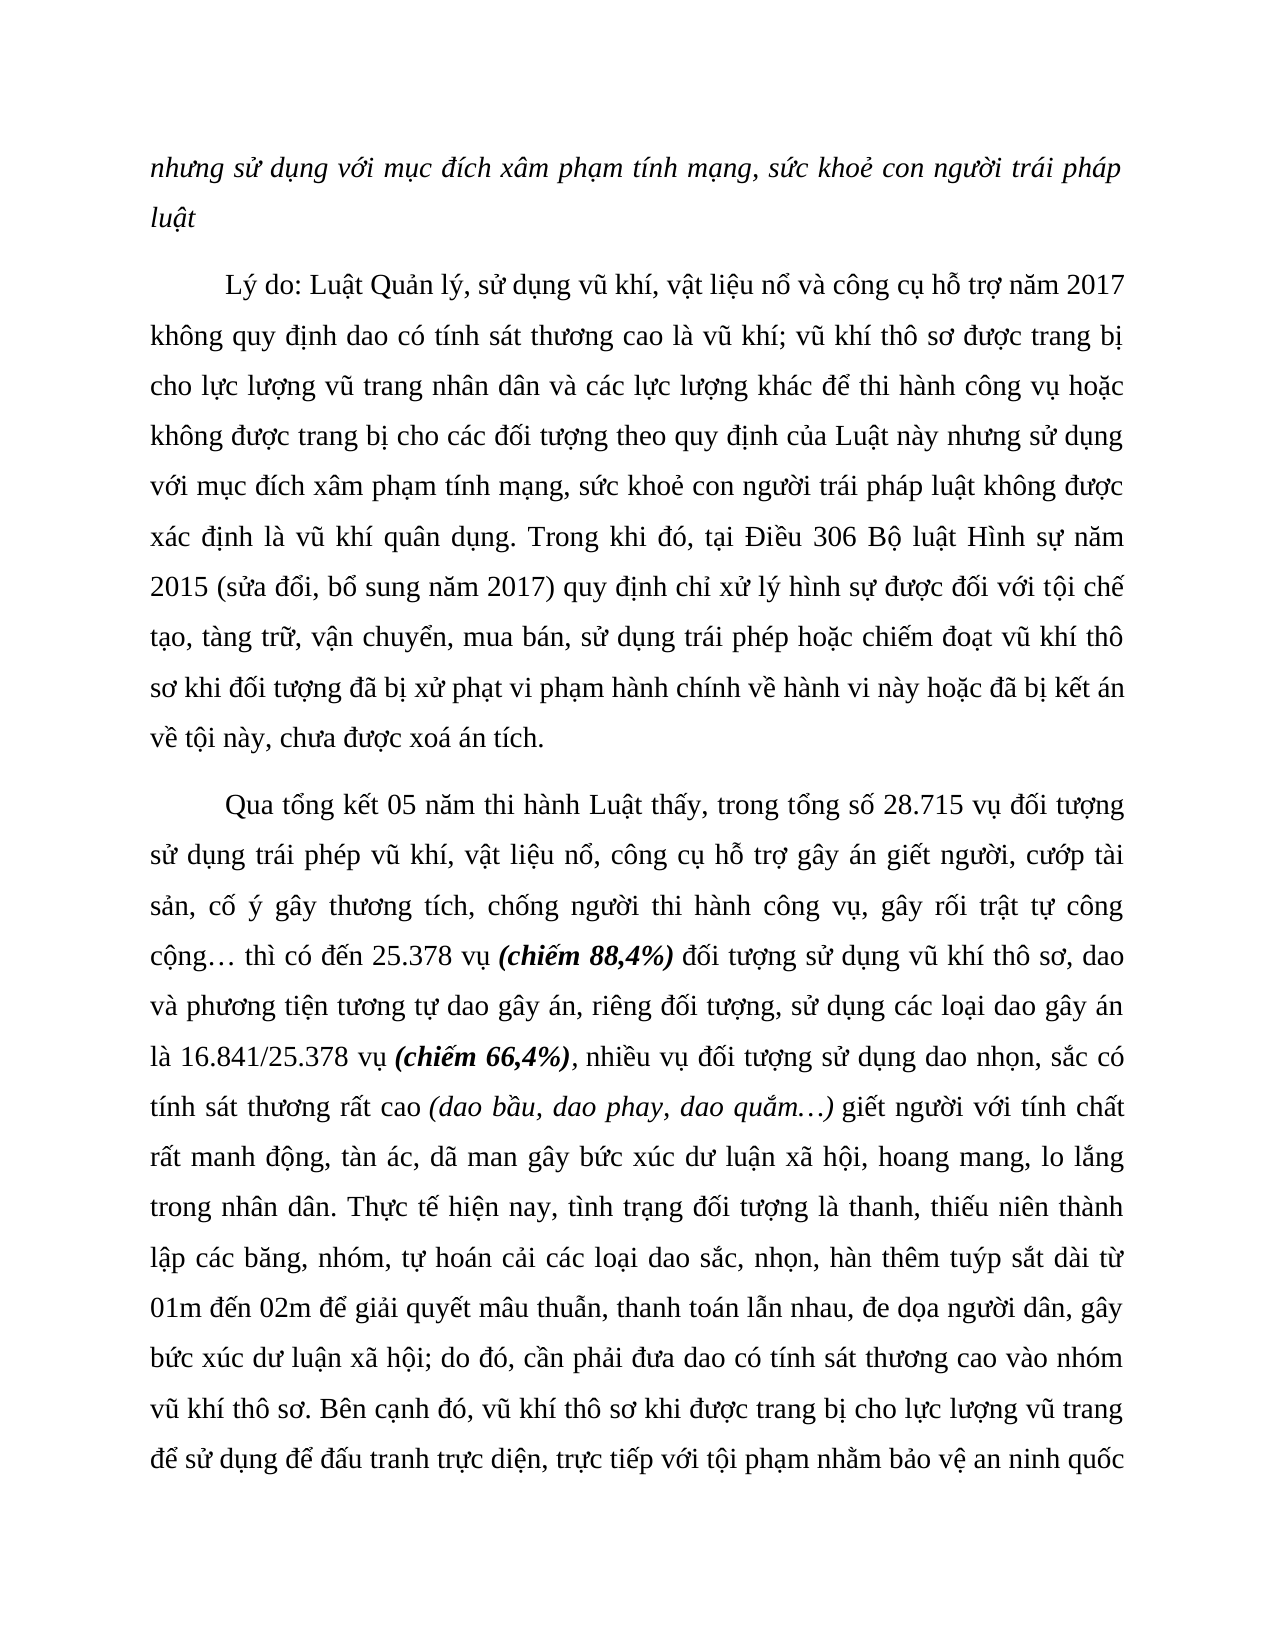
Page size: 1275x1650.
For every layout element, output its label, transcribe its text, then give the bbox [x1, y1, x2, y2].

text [150, 150, 1125, 234]
text Lý do: Luật Quản lý, sử dụng vũ khí, vật liệu nổ và công cụ hỗ trợ năm 2017 không quy định dao có tính sát thương cao là vũ khí; vũ khí thô sơ được trang bị cho lực lượng vũ trang nhân dân và các lực lượng khác để thi hành công vụ hoặc không được trang bị cho các đối tượng theo quy định của Luật này nhưng sử dụng với mục đích xâm phạm tính mạng, sức khoẻ con người trái pháp luật không được xác định là vũ khí quân dụng. Trong khi đó, tại Điều 306 Bộ luật Hình sự năm 2015 (sửa đổi, bổ sung năm 2017) quy định chỉ xử lý hình sự được đối với tội chế tạo, tàng trữ, vận chuyển, mua bán, sử dụng trái phép hoặc chiếm đoạt vũ khí thô sơ khi đối tượng đã bị xử phạt vi phạm hành chính về hành vi này hoặc đã bị kết án về tội này, chưa được xoá án tích. [150, 267, 1125, 754]
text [150, 787, 1125, 1475]
